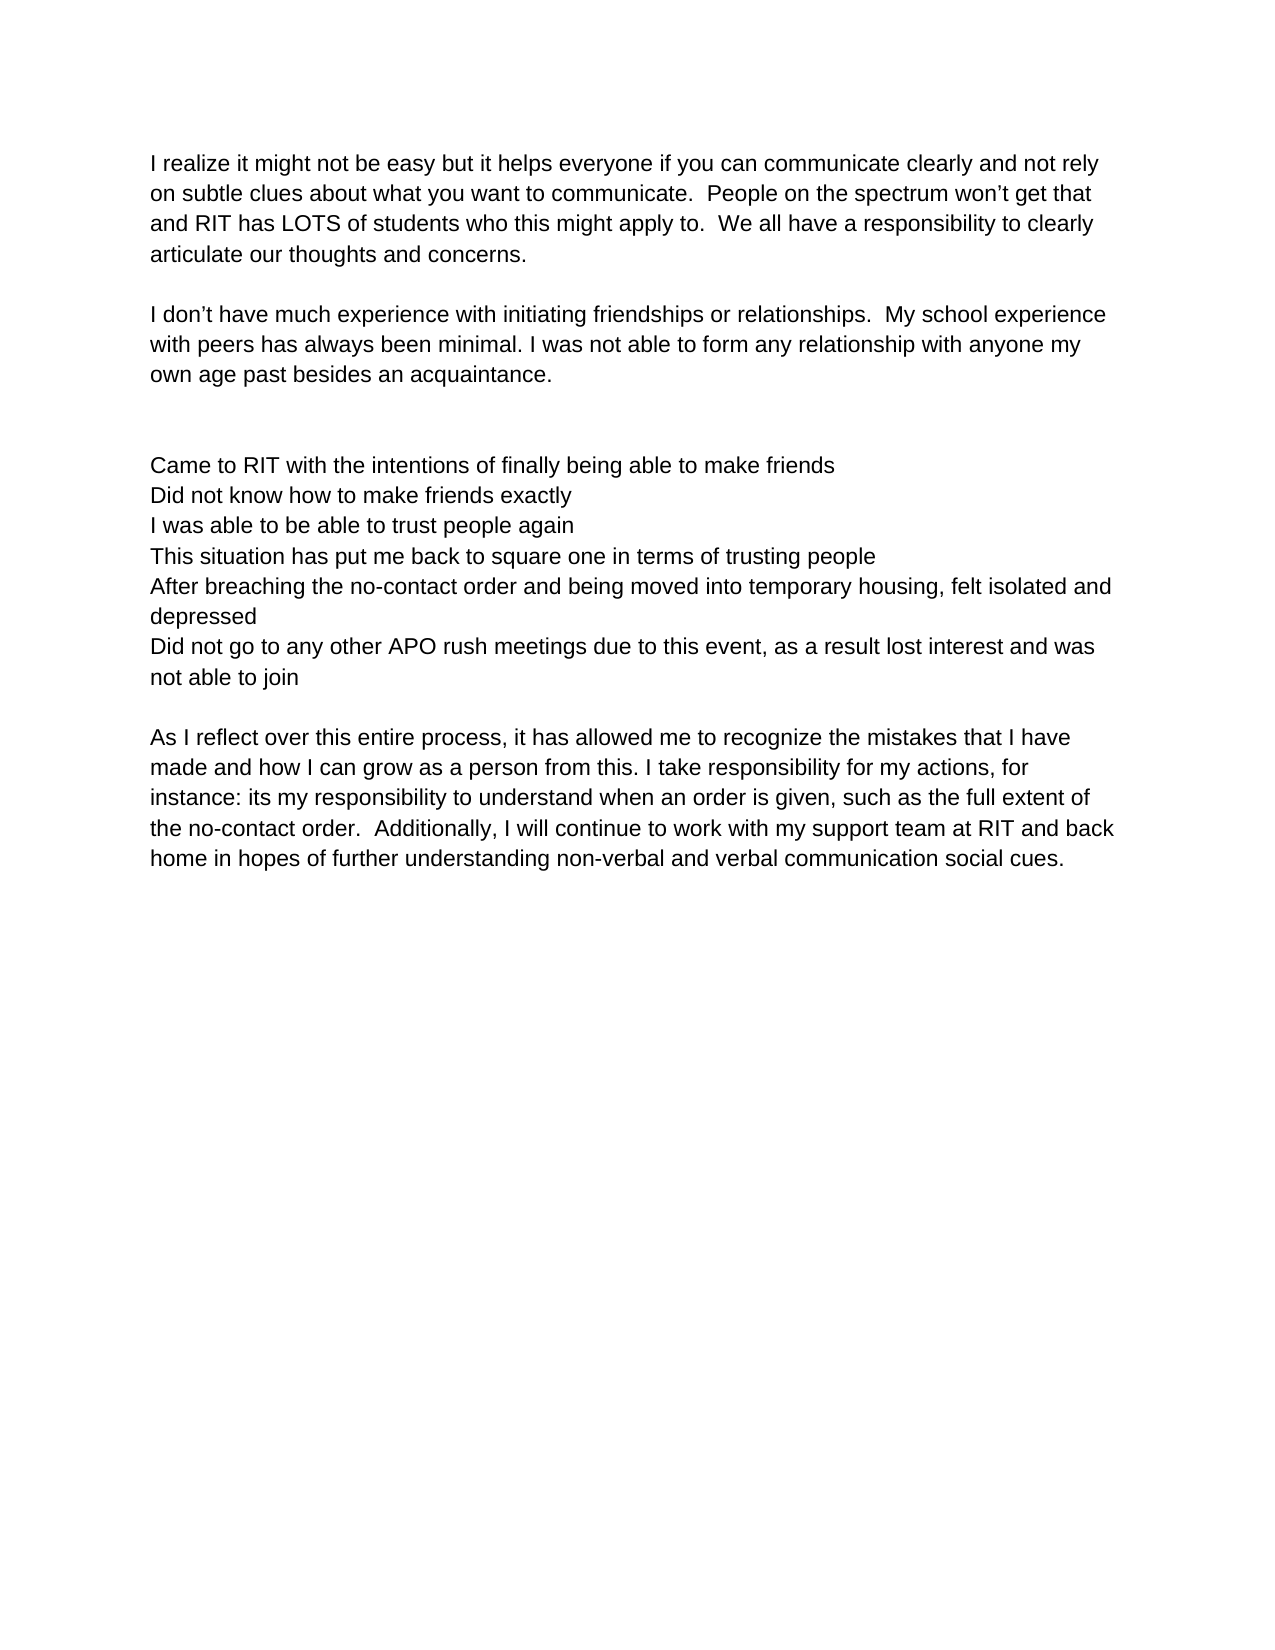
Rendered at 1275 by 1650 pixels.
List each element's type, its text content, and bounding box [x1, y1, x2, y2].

text After breaching the no-contact order and being moved into temporary housing, felt isolated and depressed [150, 573, 1125, 629]
text Came to RIT with the intentions of finally being able to make friends [150, 452, 1125, 478]
text This situation has put me back to square one in terms of trusting people [150, 543, 1125, 569]
text I realize it might not be easy but it helps everyone if you can communicate clearly and not rely on subtle clues about what you want to communicate. People on the spectrum won’t get that and RIT has LOTS of students who this might apply to. We all have a responsibility to clearly articulate our thoughts and concerns. I don’t have much experience with initiating friendships or relationships. My school experience with peers has always been minimal. I was not able to form any relationship with anyone my own age past besides an acquaintance. [150, 150, 1125, 388]
text I was able to be able to trust people again [150, 512, 1125, 539]
text Did not know how to make friends exactly [150, 482, 1125, 509]
text Did not go to any other APO rush meetings due to this event, as a result lost interest and was not able to join [150, 633, 1125, 690]
text As I reflect over this entire process, it has allowed me to recognize the mistakes that I have made and how I can grow as a person from this. I take responsibility for my actions, for instance: its my responsibility to understand when an order is given, such as the full extent of the no-contact order. Additionally, I will continue to work with my support team at RIT and back home in hopes of further understanding non-verbal and verbal communication social cues. [150, 724, 1125, 871]
